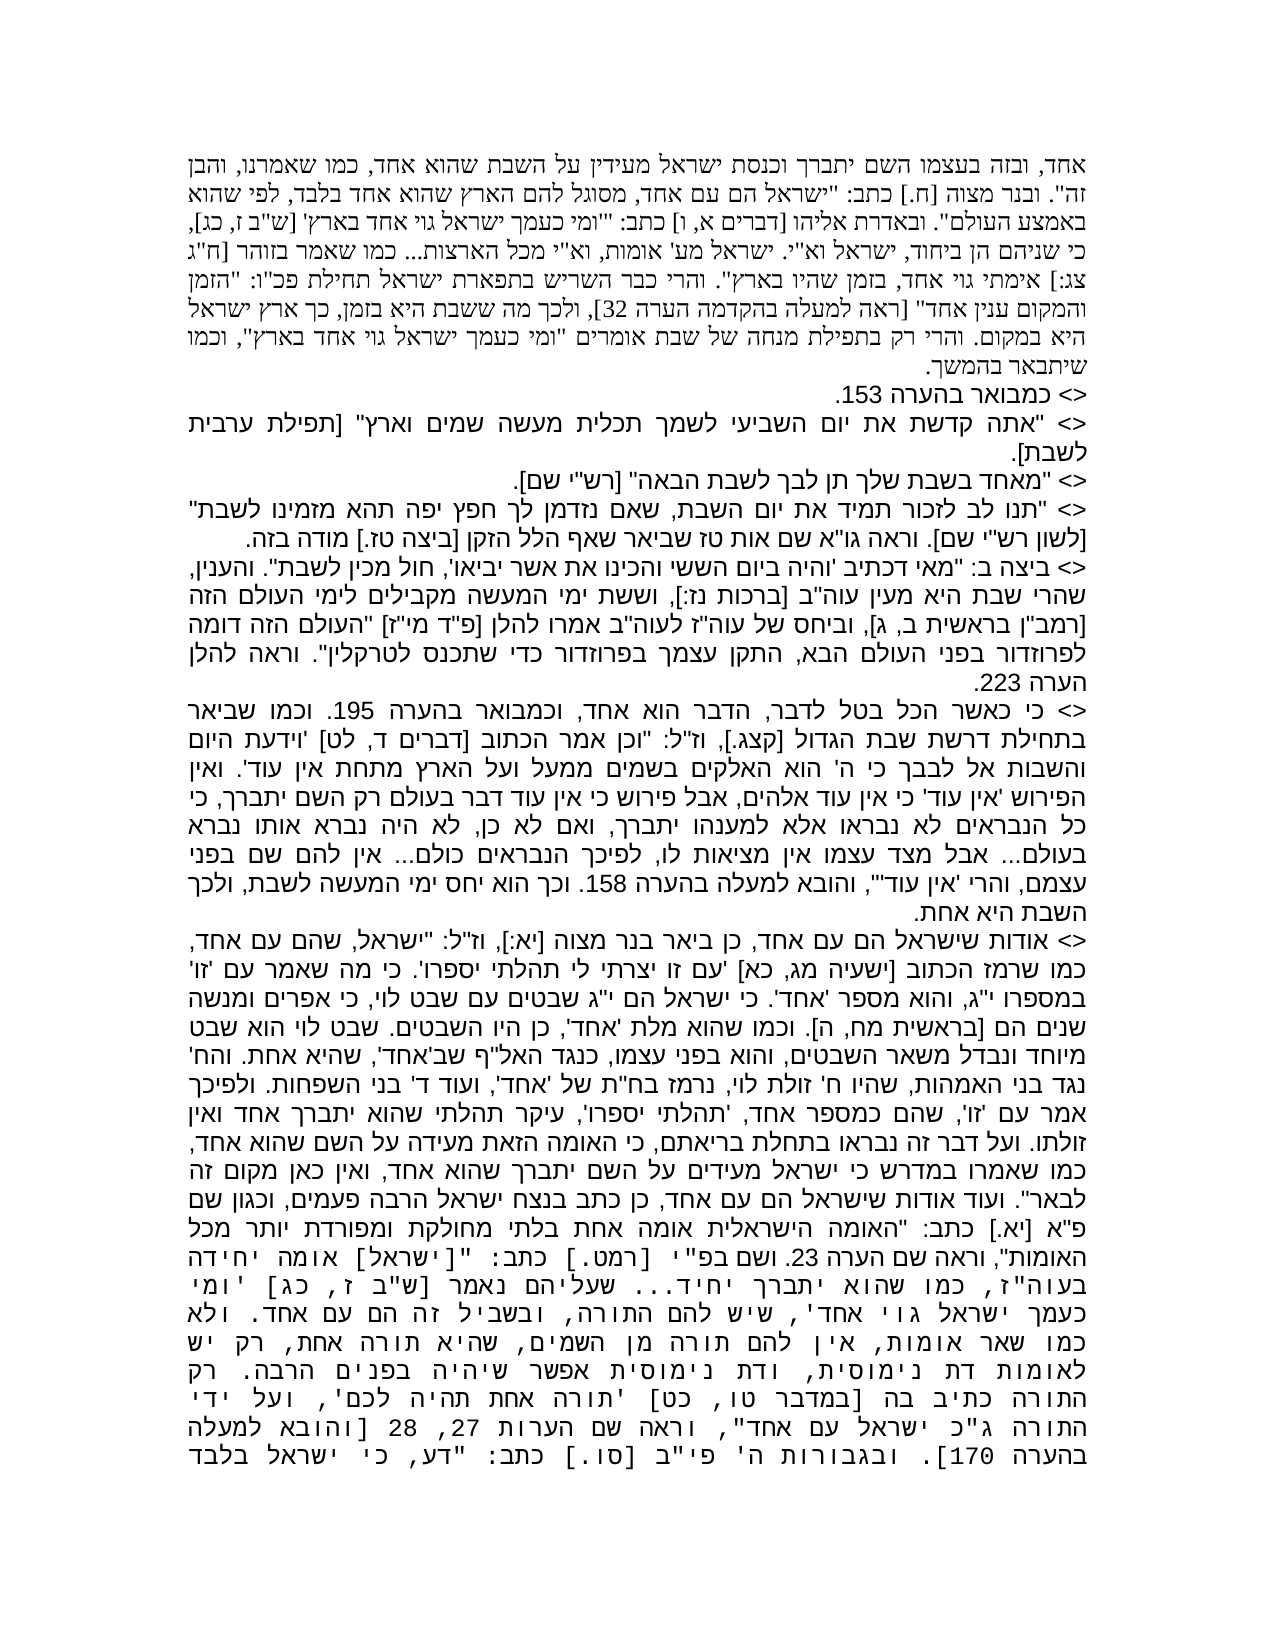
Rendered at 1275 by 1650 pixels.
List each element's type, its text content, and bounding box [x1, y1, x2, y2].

text <> "אתה קדשת את יום השביעי לשמך תכלית מעשה שמים וארץ" [תפילת ערבית לשבת]. [187, 811, 1087, 869]
text <> "תנו לב לזכור תמיד את יום השבת, שאם נזדמן לך חפץ יפה תהא מזמינו לשבת" [לשון רש"י שם]. וראה גו"א שם אות טז שביאר שאף הלל הזקן [ביצה טז.] מודה בזה. [187, 897, 1087, 955]
text <> למעלה [ד"ה ופירוש המדרש], בין ציונים 165-169. [187, 294, 1087, 322]
text <> בתפארת ישראל פ"מ [תרלג:] כתב בסגנון אחר, וז"ל: "וכן הקב"ה וכנסת ישראל מעידין על השבת שהוא אחד. וזה כי אם לא כן, תאמר כנסת ישראל לפני הקב"ה 'לכל נתת בן זוג ולי לא נתת בן זוג'. וזה מפני שאמרנו, כי הוא יתברך אחד ואין זולתו, לכך צריך שיהיה לכל אחד זוג, שלא יהיה אחד גמור, כי אין אחד גמור זולת השם יתברך. ולכך אי אפשר שלא יהיה לו זוג. אלא על כרחך ישראל זווג לשבת. וכאשר ישראל זוג, אי אפשר שלא יהיה ישראל אחד כמו שהשבת הוא אחד. שאם אינם אחד, הרי אין ראוי שיהיה בן זוג לשבת, כי השבת הוא אחד, וישראל אינם אחד, ואין כאן זוג. ועוד, מאחר שהשבת הוא אחד, אם היה מתחבר לדבר שאינו אחד, היה יוצא מן אחדותו, כאשר מתחבר לדבר שאינו אחד. ולכך השם יתברך שהוא אחד, יש לו חבור אל ישראל שהם אחד, ובזה בעצמו השם יתברך וכנסת ישראל מעידין על השבת שהוא אחד, כמו שאמרנו, והבן זה". ובנר מצוה [ח.] כתב: "ישראל הם עם אחד, מסוגל להם הארץ שהוא אחד בלבד, לפי שהוא באמצע העולם". ובאדרת אליהו [דברים א, ו] כתב: "'ומי כעמך ישראל גוי אחד בארץ' [ש"ב ז, כג], כי שניהם הן ביחוד, ישראל וא"י. ישראל מע' אומות, וא"י מכל הארצות... כמו שאמר בזוהר [ח"ג צג:] אימתי גוי אחד, בזמן שהיו בארץ". והרי כבר השריש בתפארת ישראל תחילת פכ"ו: "הזמן והמקום ענין אחד" [ראה למעלה בהקדמה הערה 32], ולכך מה ששבת היא בזמן, כך ארץ ישראל היא במקום. והרי רק בתפילת מנחה של שבת אומרים "ומי כעמך ישראל גוי אחד בארץ", וכמו שיתבאר בהמשך. [187, 322, 1087, 782]
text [187, 1329, 1087, 1472]
text <> "מאחד בשבת שלך תן לבך לשבת הבאה" [רש"י שם]. [187, 869, 1087, 897]
text <> כמבואר בהערה 153. [187, 782, 1087, 811]
text <> ביצה ב: "מאי דכתיב 'והיה ביום הששי והכינו את אשר יביאו', חול מכין לשבת". והענין, שהרי שבת היא מעין עוה"ב [ברכות נז:], וששת ימי המעשה מקבילים לימי העולם הזה [רמב"ן בראשית ב, ג], וביחס של עוה"ז לעוה"ב אמרו להלן [פ"ד מי"ז] "העולם הזה דומה לפרוזדור בפני העולם הבא, התקן עצמך בפרוזדור כדי שתכנס לטרקלין". וראה להלן הערה 223. [187, 955, 1087, 1099]
text <> כי כאשר הכל בטל לדבר, הדבר הוא אחד, וכמבואר בהערה 195. וכמו שביאר בתחילת דרשת שבת הגדול [קצג.], וז"ל: "וכן אמר הכתוב [דברים ד, לט] 'וידעת היום והשבות אל לבבך כי ה' הוא האלקים בשמים ממעל ועל הארץ מתחת אין עוד'. ואין הפירוש 'אין עוד' כי אין עוד אלהים, אבל פירוש כי אין עוד דבר בעולם רק השם יתברך, כי כל הנבראים לא נבראו אלא למענהו יתברך, ואם לא כן, לא היה נברא אותו נברא בעולם... אבל מצד עצמו אין מציאות לו, לפיכך הנבראים כולם... אין להם שם בפני עצמם, והרי 'אין עוד'", והובא למעלה בהערה 158. וכך הוא יחס ימי המעשה לשבת, ולכך השבת היא אחת. [187, 1099, 1087, 1329]
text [187, 150, 1087, 294]
